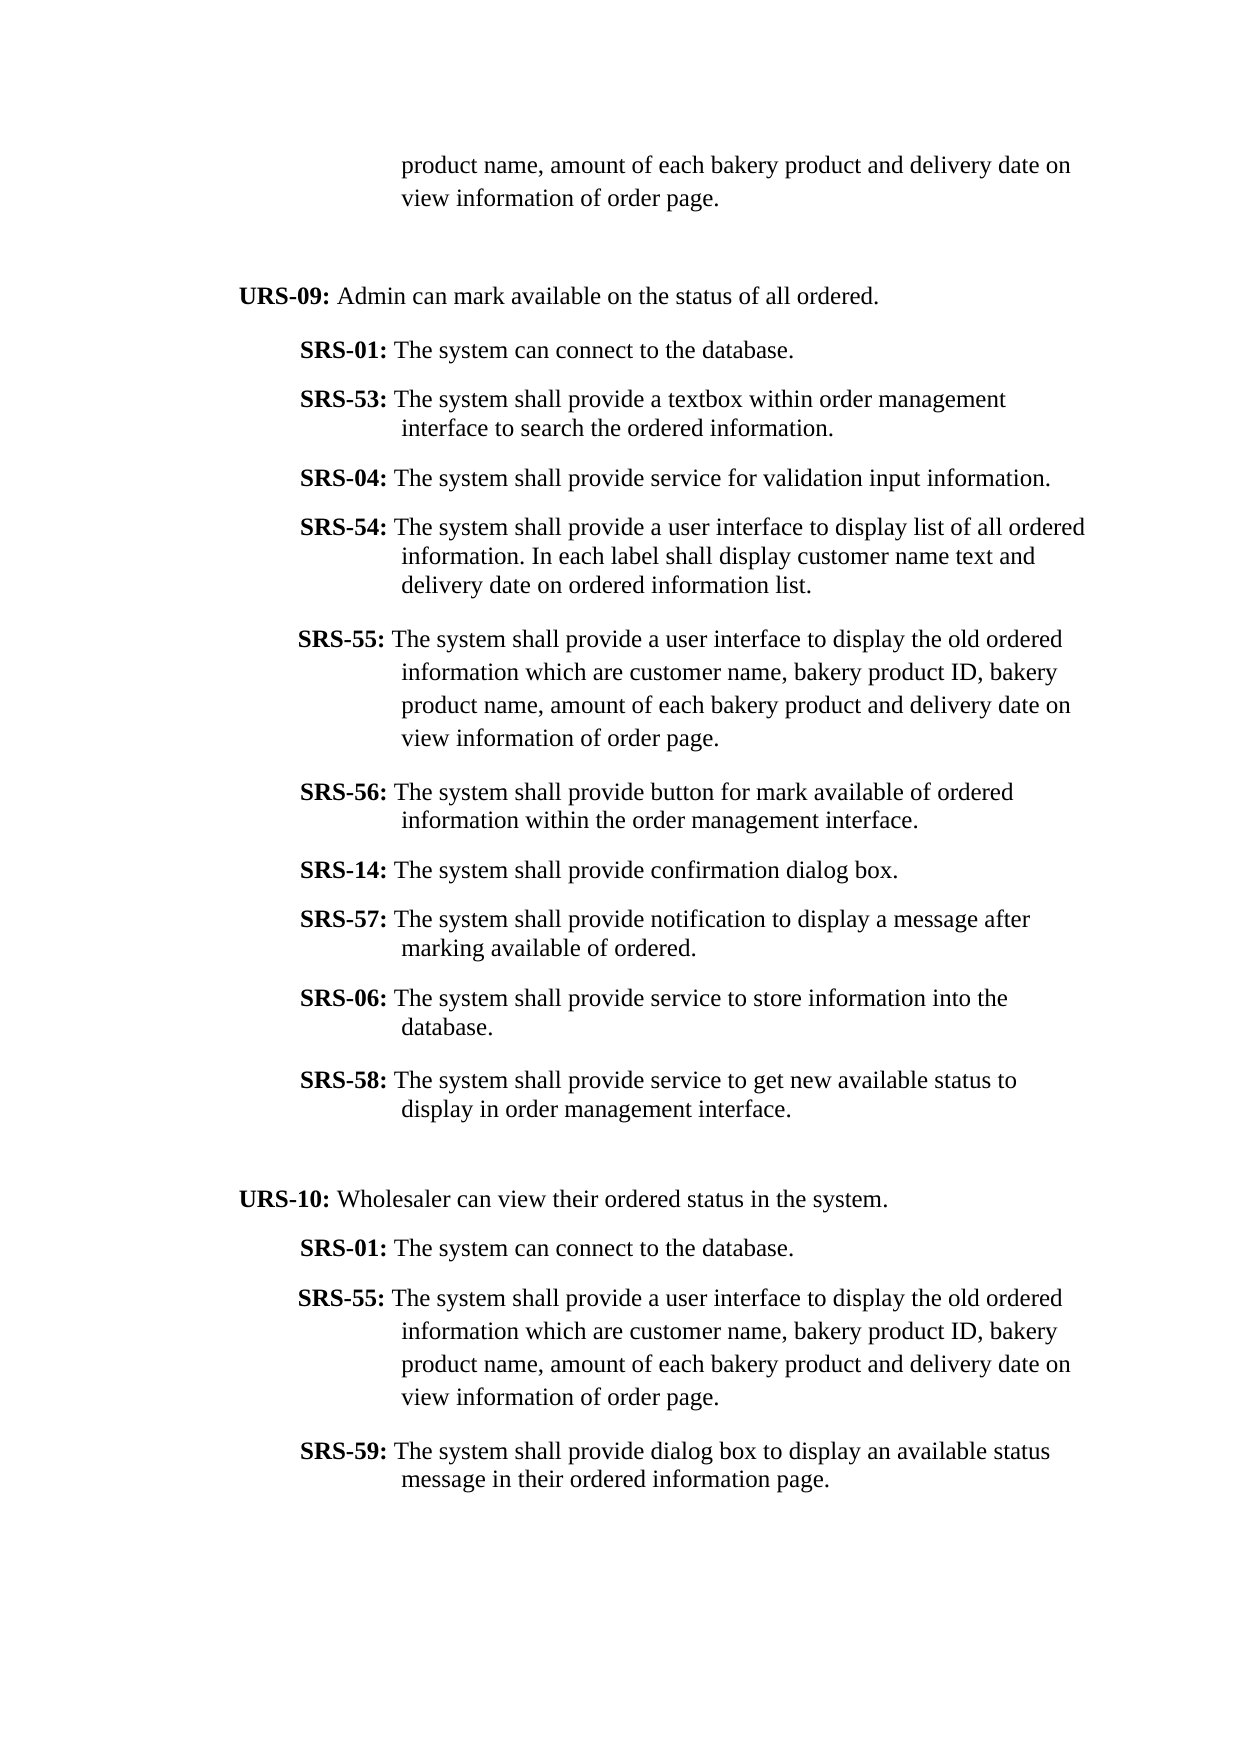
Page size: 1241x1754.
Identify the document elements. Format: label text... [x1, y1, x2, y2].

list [298, 150, 1090, 212]
text SRS-59: The system shall provide dialog box to display an available status message in their ordered information page. [300, 1436, 1090, 1493]
text SRS-56: The system shall provide button for mark available of ordered information within the order management interface. [300, 777, 1090, 834]
text SRS-01: The system can connect to the database. [225, 1233, 1090, 1262]
text SRS-58: The system shall provide service to get new available status to display in order management interface. [300, 1065, 1090, 1123]
text SRS-01: The system can connect to the database. [225, 335, 1090, 364]
text URS-10: Wholesaler can view their ordered status in the system. [225, 1184, 1090, 1212]
text SRS-14: The system shall provide confirmation dialog box. [300, 855, 1090, 884]
text SRS-53: The system shall provide a textbox within order management interface to search the ordered information. [300, 384, 1090, 442]
text SRS-06: The system shall provide service to store information into the database. [300, 983, 1090, 1040]
text SRS-57: The system shall provide notification to display a message after marking available of ordered. [300, 904, 1090, 962]
list URS-09: Admin can mark available on the status of all ordered. [239, 281, 1090, 310]
text SRS-04: The system shall provide service for validation input information. [300, 463, 1090, 492]
